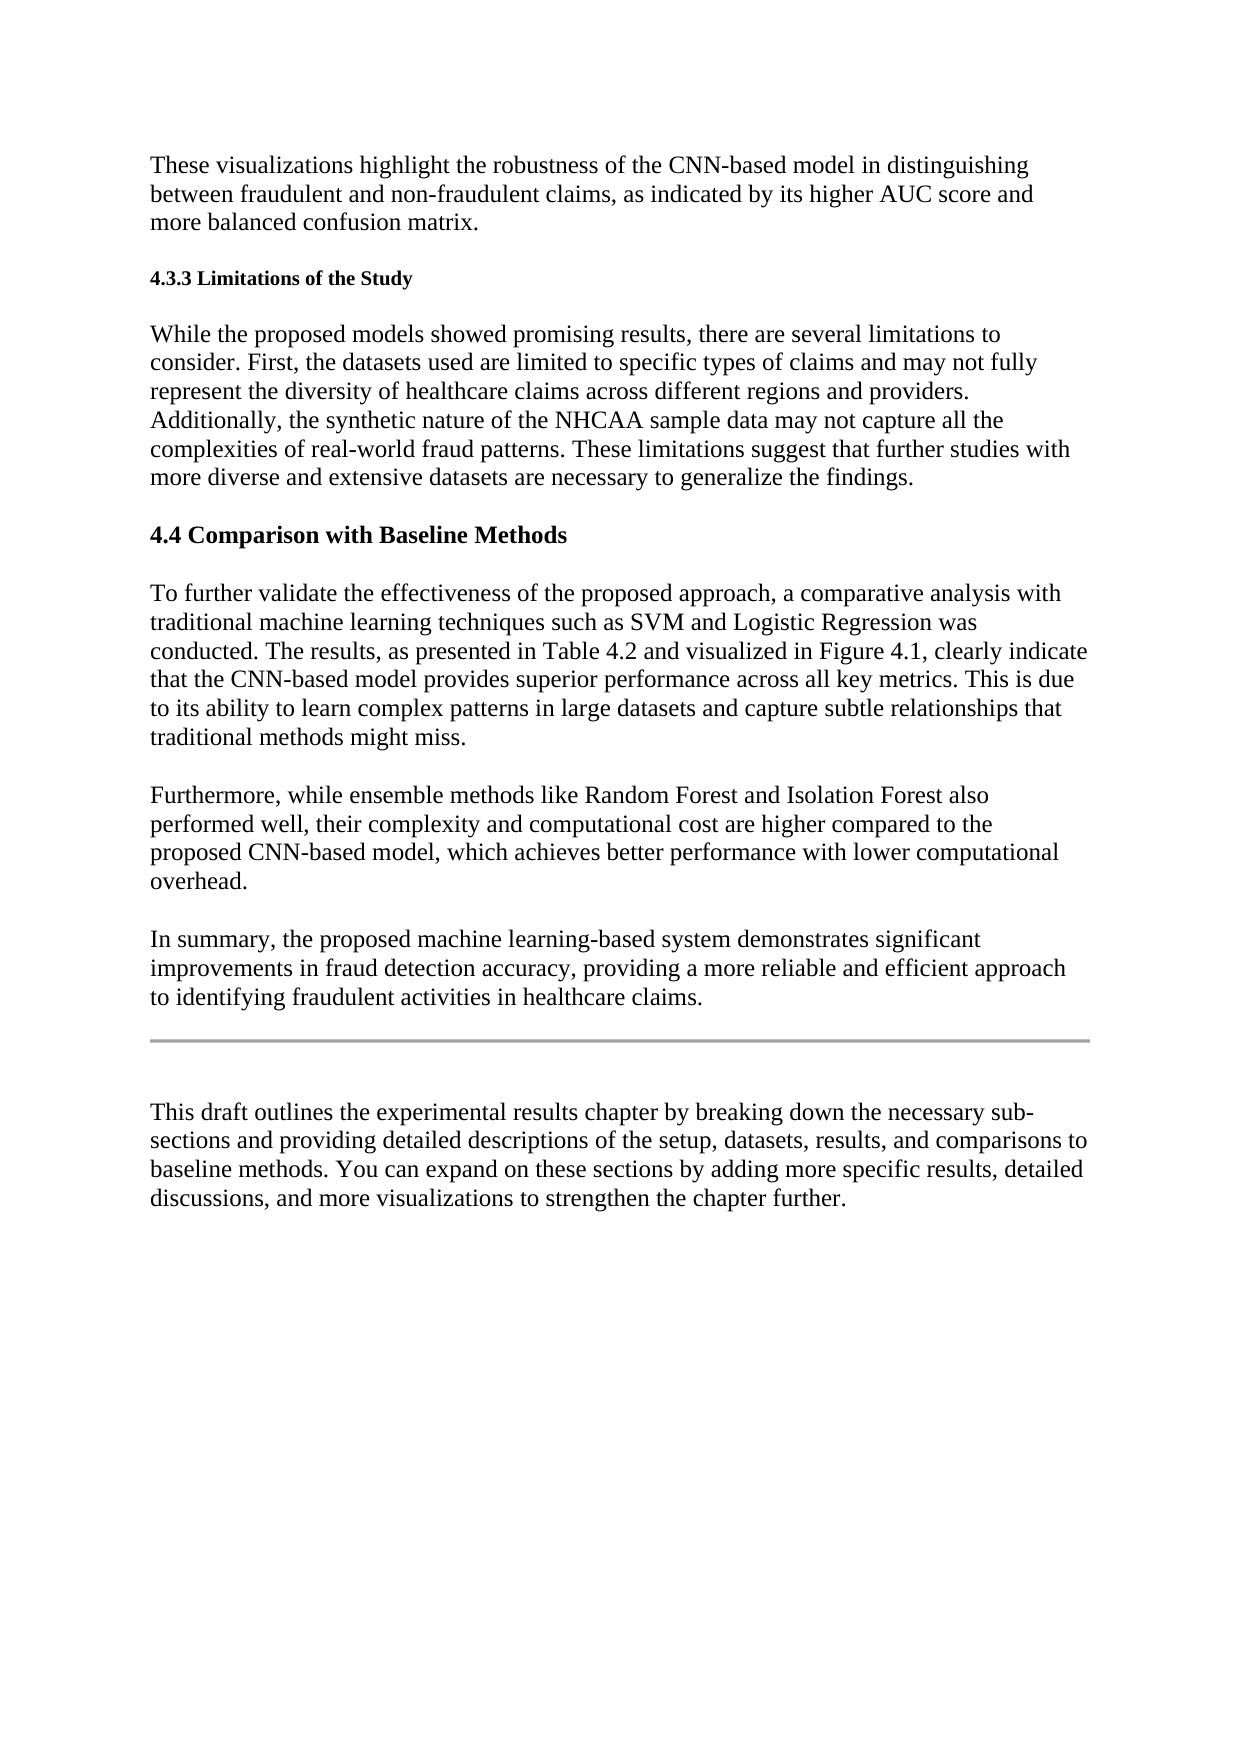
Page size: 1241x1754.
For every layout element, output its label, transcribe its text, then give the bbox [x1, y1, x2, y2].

text In summary, the proposed machine learning-based system demonstrates significant improvements in fraud detection accuracy, providing a more reliable and efficient approach to identifying fraudulent activities in healthcare claims. [150, 924, 1090, 1010]
text While the proposed models showed promising results, there are several limitations to consider. First, the datasets used are limited to specific types of claims and may not fully represent the diversity of healthcare claims across different regions and providers. Additionally, the synthetic nature of the NHCAA sample data may not capture all the complexities of real-world fraud patterns. These limitations suggest that further studies with more diverse and extensive datasets are necessary to generalize the findings. [150, 319, 1090, 491]
text These visualizations highlight the robustness of the CNN-based model in distinguishing between fraudulent and non-fraudulent claims, as indicated by its higher AUC score and more balanced confusion matrix. [150, 150, 1090, 236]
text To further validate the effectiveness of the proposed approach, a comparative analysis with traditional machine learning techniques such as SVM and Logistic Regression was conducted. The results, as presented in Table 4.2 and visualized in Figure 4.1, clearly indicate that the CNN-based model provides superior performance across all key metrics. This is due to its ability to learn complex patterns in large datasets and capture subtle relationships that traditional methods might miss. [150, 578, 1090, 751]
text Furthermore, while ensemble methods like Random Forest and Isolation Forest also performed well, their complexity and computational cost are higher compared to the proposed CNN-based model, which achieves better performance with lower computational overhead. [150, 780, 1090, 895]
text 4.4 Comparison with Baseline Methods [150, 520, 1090, 549]
text 4.3.3 Limitations of the Study [150, 265, 1090, 289]
text This draft outlines the experimental results chapter by breaking down the necessary sub-sections and providing detailed descriptions of the setup, datasets, results, and comparisons to baseline methods. You can expand on these sections by adding more specific results, detailed discussions, and more visualizations to strengthen the chapter further. [150, 1097, 1090, 1212]
